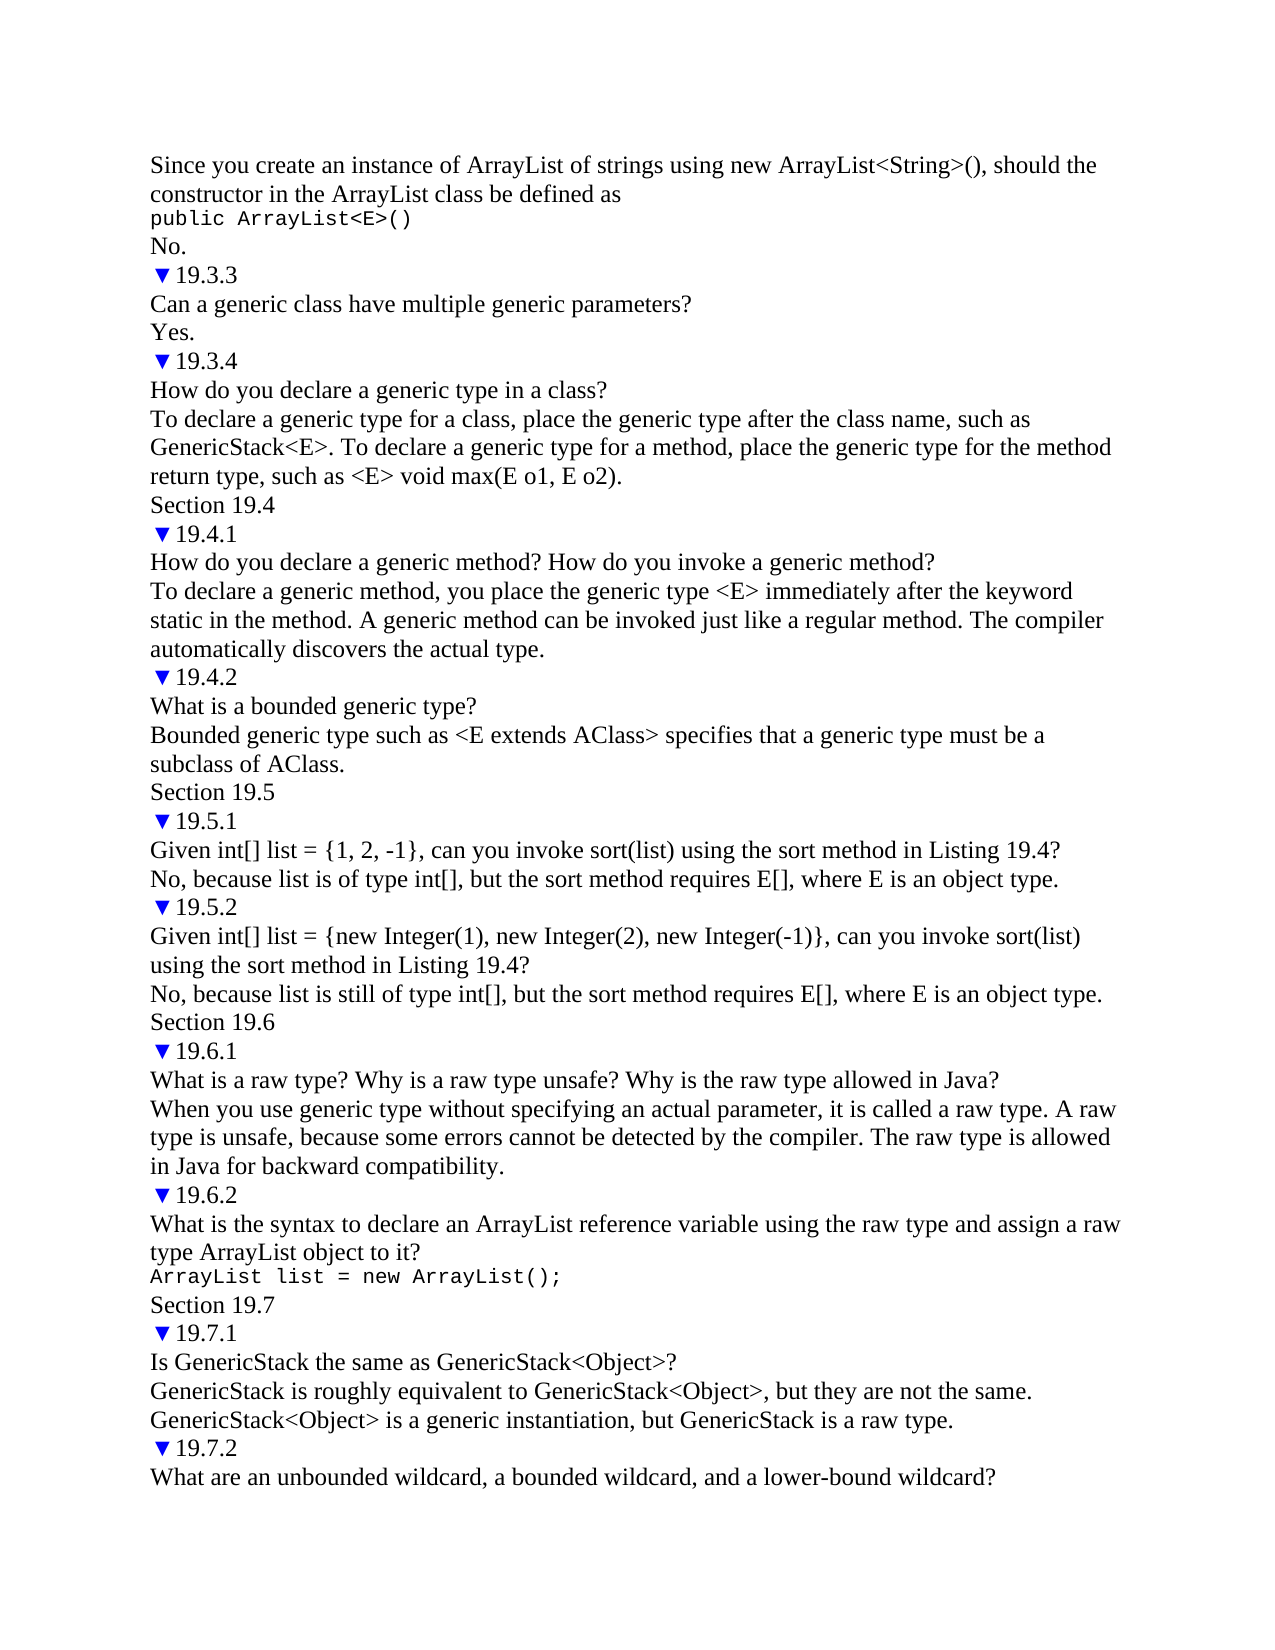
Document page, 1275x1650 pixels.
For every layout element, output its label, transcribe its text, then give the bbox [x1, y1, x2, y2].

text How do you declare a generic type in a class? [150, 375, 1125, 404]
text No. [150, 231, 1125, 260]
text Given int[] list = {new Integer(1), new Integer(2), new Integer(-1)}, can you invoke sort(list) using the sort method in Listing 19.4? [150, 921, 1125, 979]
text Section 19.5 [150, 777, 1125, 806]
text ▼19.5.1 [150, 806, 1125, 835]
text ▼19.6.1 [150, 1036, 1125, 1065]
text ▼19.7.1 [150, 1318, 1125, 1347]
text To declare a generic method, you place the generic type <E> immediately after the keyword static in the method. A generic method can be invoked just like a regular method. The compiler automatically discovers the actual type. [150, 576, 1125, 662]
text To declare a generic type for a class, place the generic type after the class name, such as GenericStack<E>. To declare a generic type for a method, place the generic type for the method return type, such as <E> void max(E o1, E o2). [150, 404, 1125, 490]
text No, because list is still of type int[], but the sort method requires E[], where E is an object type. [150, 979, 1125, 1007]
text What is a raw type? Why is a raw type unsafe? Why is the raw type allowed in Java? [150, 1065, 1125, 1094]
text Bounded generic type such as <E extends AClass> specifies that a generic type must be a subclass of AClass. [150, 720, 1125, 777]
text Section 19.7 [150, 1290, 1125, 1318]
text ▼19.5.2 [150, 892, 1125, 921]
text ▼19.3.4 [150, 346, 1125, 375]
text Is GenericStack the same as GenericStack<Object>? [150, 1347, 1125, 1376]
text ▼19.4.1 [150, 519, 1125, 547]
text What is the syntax to declare an ArrayList reference variable using the raw type and assign a raw type ArrayList object to it? [150, 1209, 1125, 1266]
text What are an unbounded wildcard, a bounded wildcard, and a lower-bound wildcard? [150, 1462, 1125, 1491]
text ArrayList list = new ArrayList(); [150, 1266, 1125, 1290]
text Given int[] list = {1, 2, -1}, can you invoke sort(list) using the sort method in Listing 19.4? [150, 835, 1125, 864]
text public ArrayList<E>() [150, 207, 1125, 231]
text No, because list is of type int[], but the sort method requires E[], where E is an object type. [150, 864, 1125, 892]
text ▼19.4.2 [150, 662, 1125, 691]
text How do you declare a generic method? How do you invoke a generic method? [150, 547, 1125, 576]
text ▼19.7.2 [150, 1433, 1125, 1462]
text GenericStack is roughly equivalent to GenericStack<Object>, but they are not the same. GenericStack<Object> is a generic instantiation, but GenericStack is a raw type. [150, 1376, 1125, 1433]
text ▼19.6.2 [150, 1180, 1125, 1209]
text Section 19.4 [150, 490, 1125, 519]
text Section 19.6 [150, 1007, 1125, 1036]
text ▼19.3.3 [150, 260, 1125, 289]
text Can a generic class have multiple generic parameters? [150, 289, 1125, 317]
text Yes. [150, 317, 1125, 346]
text What is a bounded generic type? [150, 691, 1125, 720]
text When you use generic type without specifying an actual parameter, it is called a raw type. A raw type is unsafe, because some errors cannot be detected by the compiler. The raw type is allowed in Java for backward compatibility. [150, 1094, 1125, 1180]
text Since you create an instance of ArrayList of strings using new ArrayList<String>(), should the constructor in the ArrayList class be defined as [150, 150, 1125, 207]
